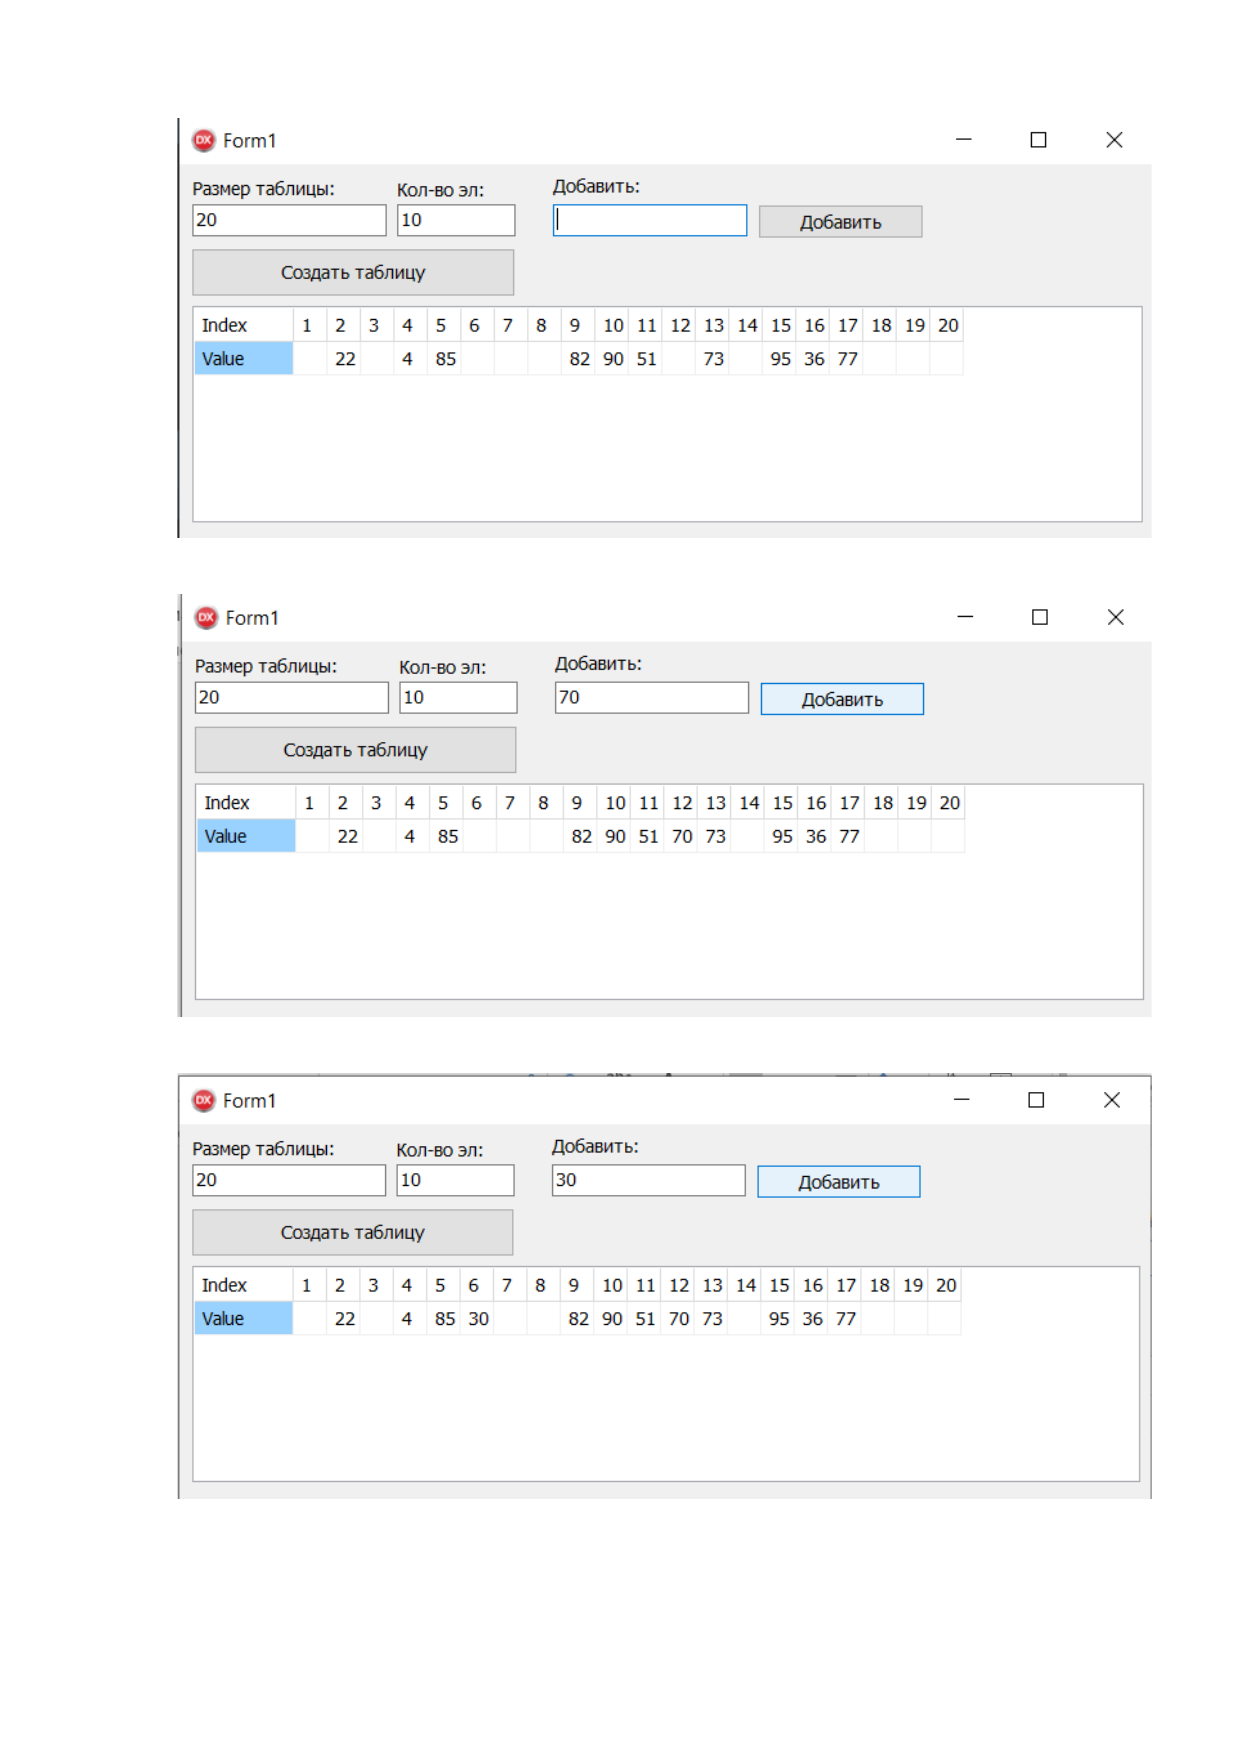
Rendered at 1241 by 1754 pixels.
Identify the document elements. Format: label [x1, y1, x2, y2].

picture [177, 118, 1152, 538]
picture [177, 594, 1152, 1017]
picture [177, 1073, 1152, 1499]
